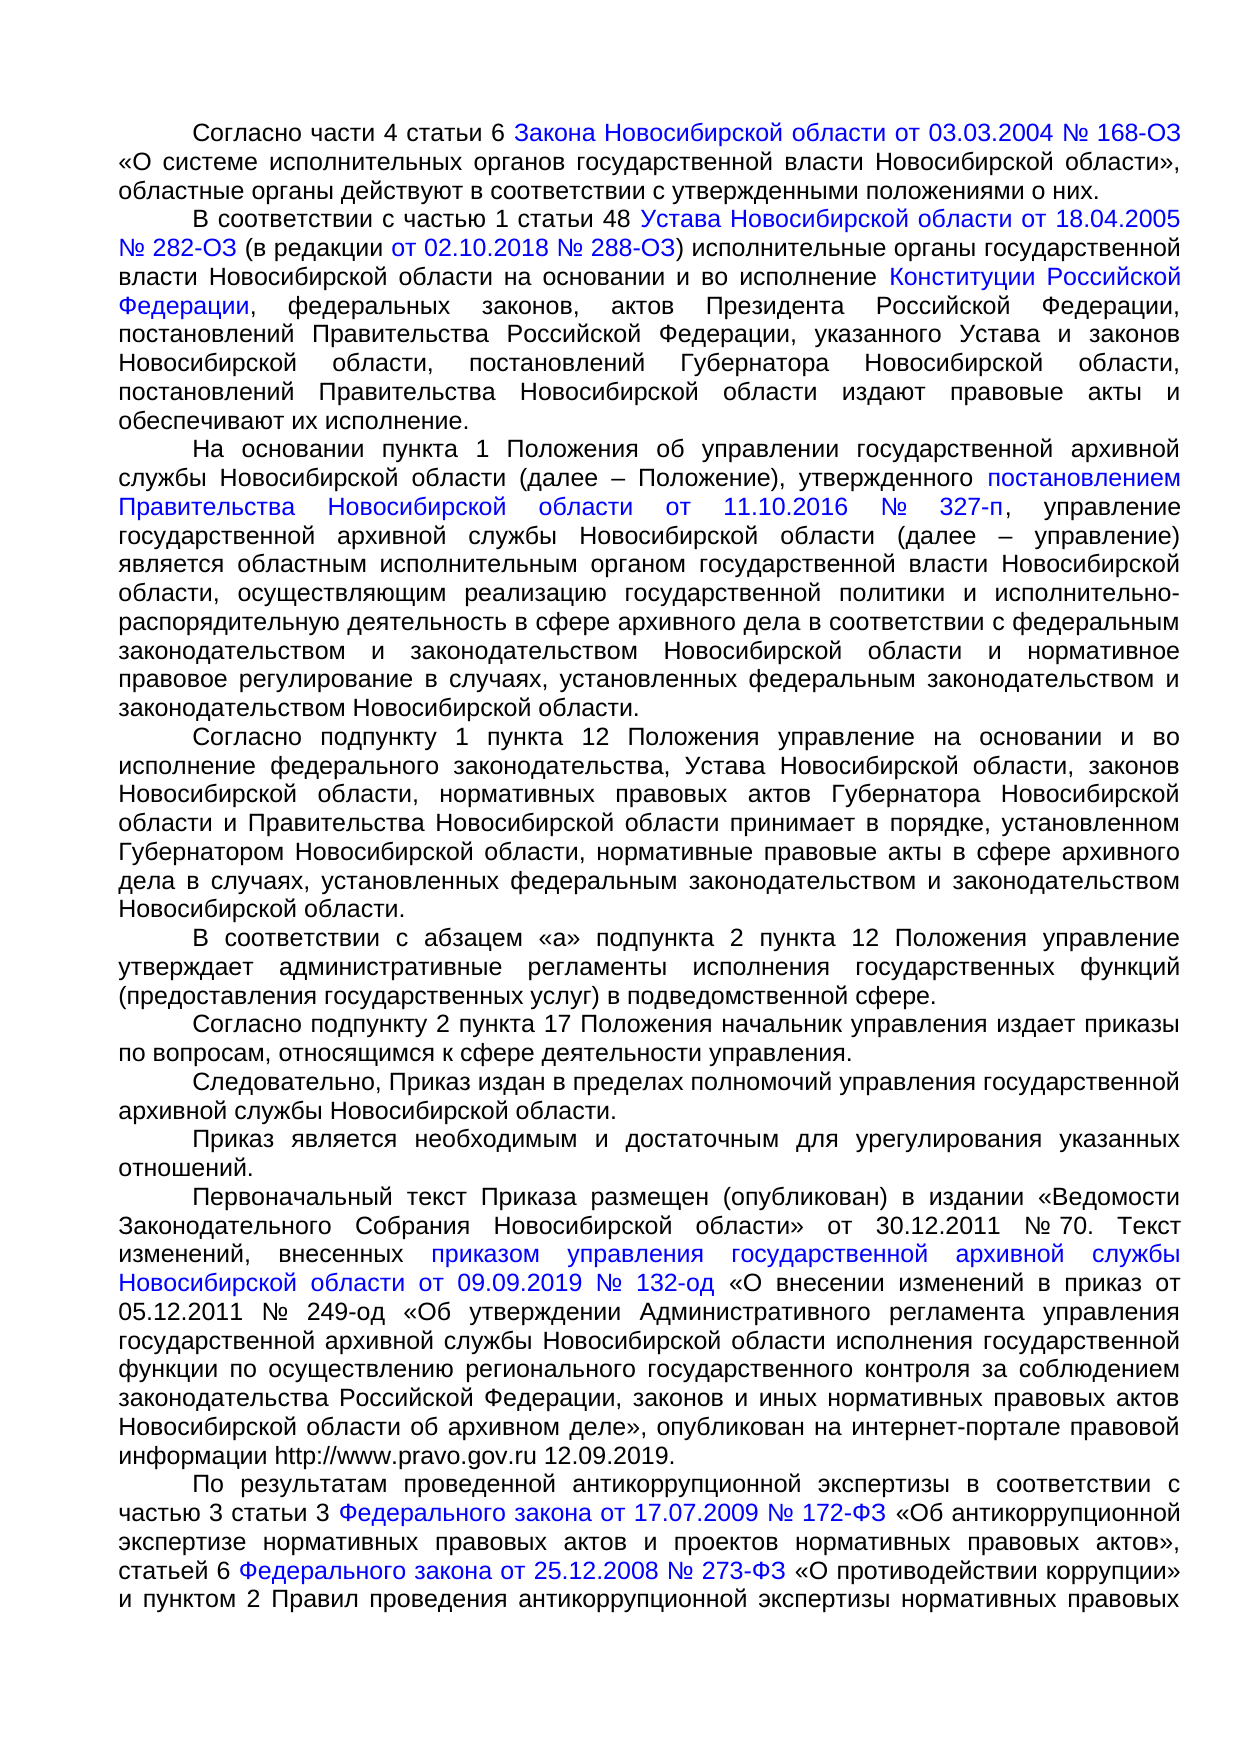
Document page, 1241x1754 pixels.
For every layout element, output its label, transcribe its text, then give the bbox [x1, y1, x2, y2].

text На основании пункта 1 Положения об управлении государственной архивной службы Новосибирской области (далее – Положение), утвержденного постановлением Правительства Новосибирской области от 11.10.2016 № 327-п, управление государственной архивной службы Новосибирской области (далее – управление) является областным исполнительным органом государственной власти Новосибирской области, осуществляющим реализацию государственной политики и исполнительно-распорядительную деятельность в сфере архивного дела в соответствии с федеральным законодательством и законодательством Новосибирской области и нормативное правовое регулирование в случаях, установленных федеральным законодательством и законодательством Новосибирской области. [118, 434, 1181, 722]
text Согласно подпункту 1 пункта 12 Положения управление на основании и во исполнение федерального законодательства, Устава Новосибирской области, законов Новосибирской области, нормативных правовых актов Губернатора Новосибирской области и Правительства Новосибирской области принимает в порядке, установленном Губернатором Новосибирской области, нормативные правовые акты в сфере архивного дела в случаях, установленных федеральным законодательством и законодательством Новосибирской области. [118, 722, 1181, 923]
text Следовательно, Приказ издан в пределах полномочий управления государственной архивной службы Новосибирской области. [118, 1067, 1181, 1124]
text В соответствии с абзацем «а» подпункта 2 пункта 12 Положения управление утверждает административные регламенты исполнения государственных функций (предоставления государственных услуг) в подведомственной сфере. [118, 923, 1181, 1009]
text Согласно подпункту 2 пункта 17 Положения начальник управления издает приказы по вопросам, относящимся к сфере деятельности управления. [118, 1009, 1181, 1067]
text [118, 1469, 1181, 1613]
text Приказ является необходимым и достаточным для урегулирования указанных отношений. [118, 1124, 1181, 1182]
text В соответствии с частью 1 статьи 48 Устава Новосибирской области от 18.04.2005 № 282-ОЗ (в редакции от 02.10.2018 № 288-ОЗ) исполнительные органы государственной власти Новосибирской области на основании и во исполнение Конституции Российской Федерации, федеральных законов, актов Президента Российской Федерации, постановлений Правительства Российской Федерации, указанного Устава и законов Новосибирской области, постановлений Губернатора Новосибирской области, постановлений Правительства Новосибирской области издают правовые акты и обеспечивают их исполнение. [118, 204, 1181, 434]
text Первоначальный текст Приказа размещен (опубликован) в издании «Ведомости Законодательного Собрания Новосибирской области» от 30.12.2011 № 70. Текст изменений, внесенных приказом управления государственной архивной службы Новосибирской области от 09.09.2019 № 132-од «О внесении изменений в приказ от 05.12.2011 № 249-од «Об утверждении Административного регламента управления государственной архивной службы Новосибирской области исполнения государственной функции по осуществлению регионального государственного контроля за соблюдением законодательства Российской Федерации, законов и иных нормативных правовых актов Новосибирской области об архивном деле», опубликован на интернет-портале правовой информации http://www.pravo.gov.ru 12.09.2019. [118, 1182, 1181, 1469]
text Согласно части 4 статьи 6 Закона Новосибирской области от 03.03.2004 № 168-ОЗ «О системе исполнительных органов государственной власти Новосибирской области», областные органы действуют в соответствии с утвержденными положениями о них. [118, 118, 1181, 204]
